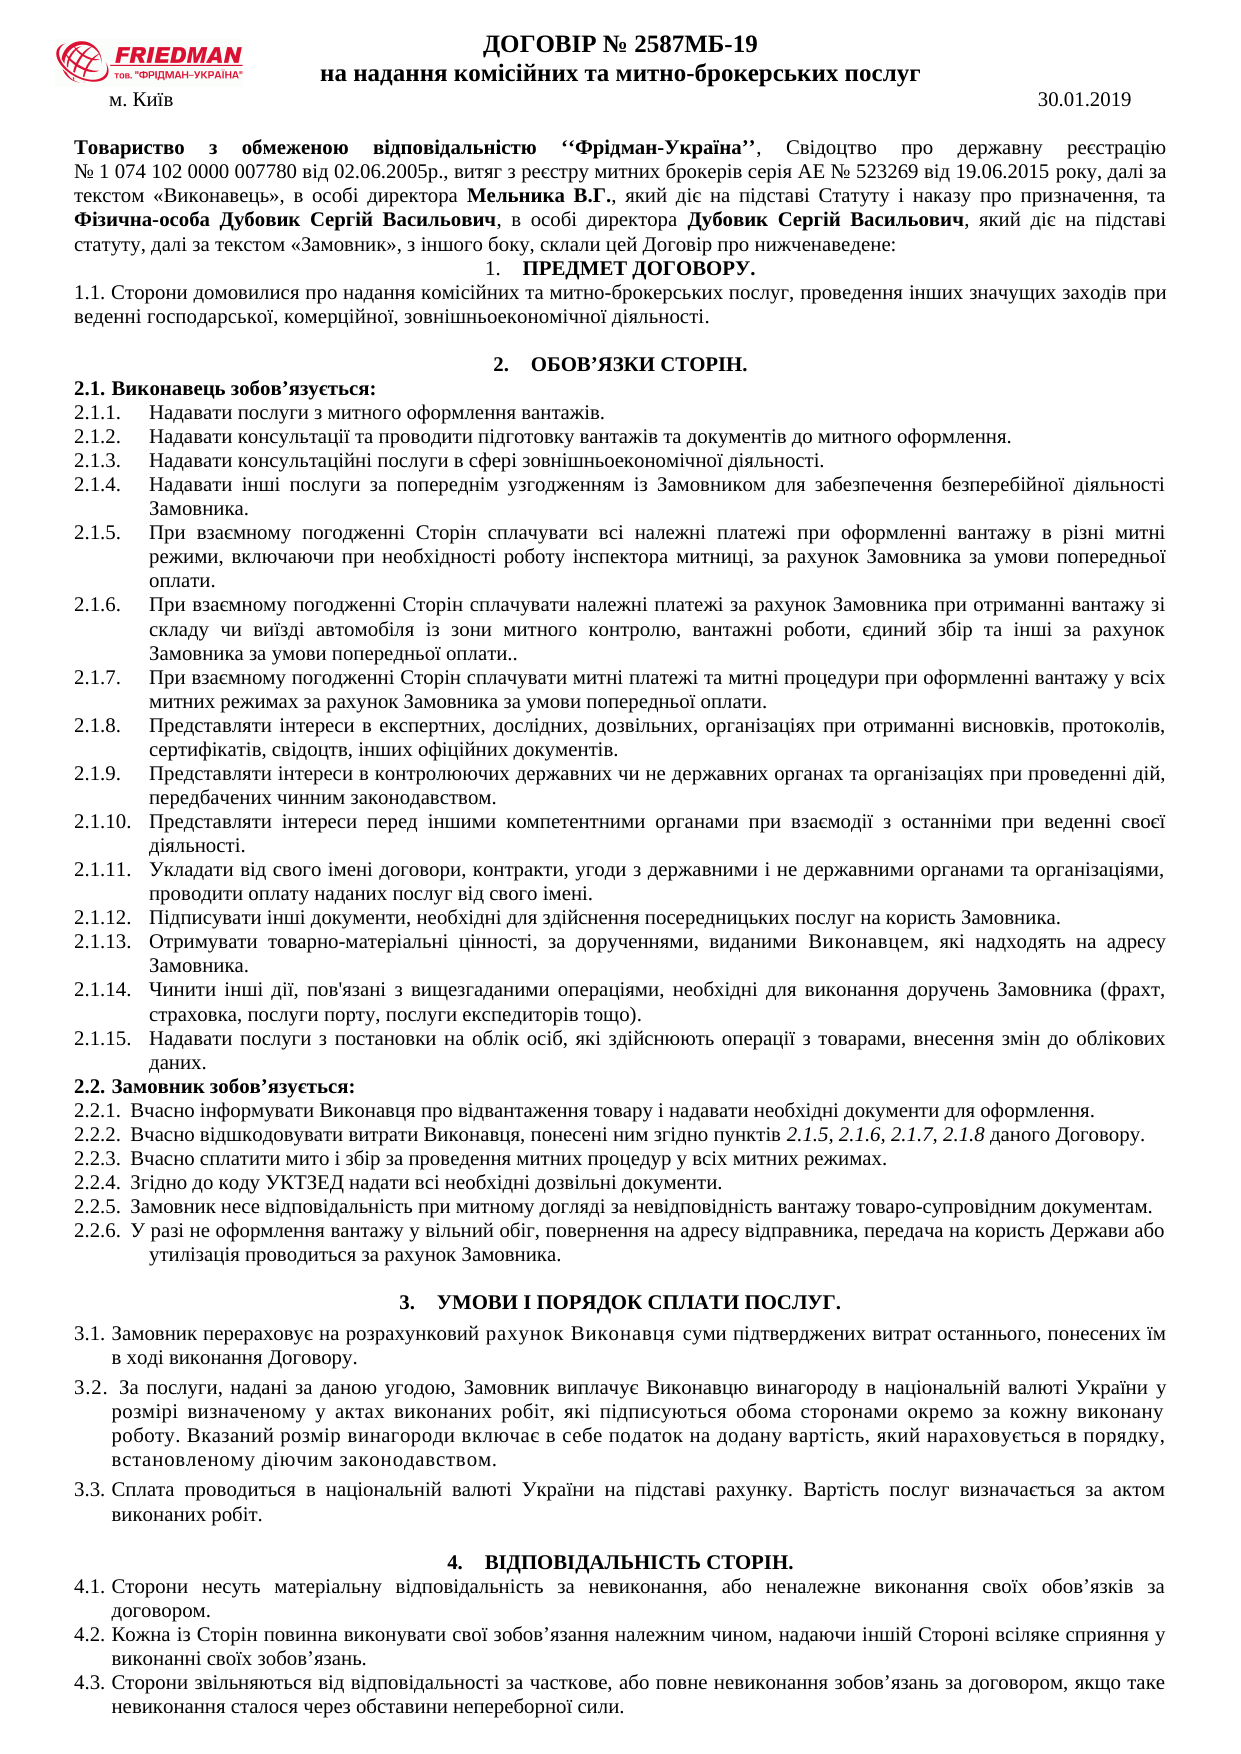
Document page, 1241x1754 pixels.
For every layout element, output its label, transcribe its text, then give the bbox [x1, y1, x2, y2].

list Підписувати інші документи, необхідні для здійснення посередницьких послуг на користь Замовника. [74, 905, 1167, 929]
list УМОВИ І ПОРЯДОК СПЛАТИ ПОСЛУГ. [74, 1290, 1167, 1314]
list Замовник зобов’язується: [74, 1074, 1167, 1098]
list Виконавець зобов’язується: [74, 376, 1167, 400]
list Отримувати товарно-матеріальні цінності, за дорученнями, виданими Виконавцем, які надходять на адресу Замовника. [74, 929, 1167, 977]
list При взаємному погодженні Сторін сплачувати митні платежі та митні процедури при оформленні вантажу у всіх митних режимах за рахунок Замовника за умови попередньої оплати. [74, 664, 1167, 713]
text Товариство з обмеженою відповідальністю ‘‘Фрідман-Україна’’, Свідоцтво про державну реєстрацію № 1 074 102 0000 007780 від 02.06.2005р., витяг з реєстру митних брокерів серія АЕ № 523269 від 19.06.2015 року, далі за текстом «Виконавець», в особі директора Мельника В.Г., який діє на підставі Статуту і наказу про призначення, та Фізична-особа Дубовик Сергій Васильович, в особі директора Дубовик Сергій Васильович, який діє на підставі статуту, далі за текстом «Замовник», з іншого боку, склали цей Договір про нижченаведене: [74, 135, 1167, 256]
list Надавати послуги з постановки на облік осiб, якi здiйснюють операцiї з товарами, внесення змін до облікових даних. [74, 1026, 1167, 1074]
list Замовник несе відповідальність при митному догляді за невідповідність вантажу товаро-супровідним документам. [74, 1194, 1167, 1218]
list Замовник перераховує на розрахунковий рахунок Виконавця суми підтверджених витрат останнього, понесених їм в ході виконання Договору. [68, 1314, 1173, 1375]
list Сторони звільняються від відповідальності за часткове, або повне невиконання зобов’язань за договором, якщо таке невиконання сталося через обставини непереборної сили. [74, 1670, 1167, 1718]
list За послуги, надані за даною угодою, Замовник виплачує Виконавцю винагороду в національній валюті України у розмірі визначеному у актах виконаних робіт, які підписуються обома сторонами окремо за кожну виконану роботу. Вказаний розмір винагороди включає в себе податок на додану вартість, який нараховується в порядку, встановленому діючим законодавством. [68, 1375, 1173, 1477]
list Надавати консультації та проводити підготовку вантажів та документів до митного оформлення. [74, 424, 1167, 448]
list Надавати послуги з митного оформлення вантажів. [74, 400, 1167, 424]
list ПРЕДМЕТ ДОГОВОРУ. [74, 256, 1167, 279]
list Сторони несуть матеріальну відповідальність за невиконання, або неналежне виконання своїх обов’язків за договором. [74, 1574, 1167, 1622]
list Надавати консультаційні послуги в сфері зовнішньоекономічної діяльності. [74, 448, 1167, 472]
list Згідно до коду УКТЗЕД надати всі необхідні дозвільні документи. [74, 1170, 1167, 1194]
list Представляти інтереси в експертних, дослідних, дозвільних, організаціях при отриманні висновків, протоколів, сертифікатів, свідоцтв, інших офіційних документів. [74, 713, 1167, 761]
list Вчасно відшкодовувати витрати Виконавця, понесені ним згідно пунктів 2.1.5, 2.1.6, 2.1.7, 2.1.8 даного Договору. [74, 1122, 1167, 1146]
list Представляти інтереси перед іншими компетентними органами при взаємодії з останніми при веденні своєї діяльності. [74, 809, 1167, 857]
list При взаємному погодженні Сторін сплачувати належні платежі за рахунок Замовника при отриманні вантажу зі складу чи виїзді автомобіля із зони митного контролю, вантажні роботи, єдиний збір та інші за рахунок Замовника за умови попередньої оплати.. [74, 592, 1167, 664]
text на надання комісійних та митно-брокерських послуг [243, 58, 1167, 87]
text 1.1. Сторони домовилися про надання комісійних та митно-брокерських послуг, проведення інших значущих заходів при веденні господарської, комерційної, зовнішньоекономічної діяльності. [74, 279, 1167, 328]
list При взаємному погодженні Сторін сплачувати всі належні платежі при оформленні вантажу в різні митні режими, включаючи при необхідності роботу інспектора митниці, за рахунок Замовника за умови попередньої оплати. [74, 520, 1167, 592]
list ВІДПОВІДАЛЬНІСТЬ СТОРІН. [74, 1549, 1167, 1574]
picture [55, 39, 243, 87]
list ОБОВ’ЯЗКИ СТОРІН. [74, 352, 1167, 376]
list Надавати інші послуги за попереднім узгодженням із Замовником для забезпечення безперебійної діяльності Замовника. [74, 472, 1167, 520]
list Укладати від свого імені договори, контракти, угоди з державними і не державними органами та організаціями, проводити оплату наданих послуг від свого імені. [74, 857, 1167, 905]
list Вчасно сплатити мито і збір за проведення митних процедур у всіх митних режимах. [74, 1146, 1167, 1170]
list Сплата проводиться в національній валюті України на підставі рахунку. Вартість послуг визначається за актом виконаних робіт. [74, 1477, 1167, 1526]
list Представляти інтереси в контролюючих державних чи не державних органах та організаціях при проведенні дій, передбачених чинним законодавством. [74, 761, 1167, 809]
text ДОГОВІР № 2587МБ-19 [74, 29, 1167, 58]
text м. Київ 30.01.2019 [74, 87, 1167, 111]
list Вчасно інформувати Виконавця про відвантаження товару і надавати необхідні документи для оформлення. [74, 1098, 1167, 1122]
list Кожна із Сторін повинна виконувати свої зобов’язання належним чином, надаючи іншій Стороні всіляке сприяння у виконанні своїх зобов’язань. [74, 1622, 1167, 1670]
list Чинити інші дії, пов'язані з вищезгаданими операціями, необхідні для виконання доручень Замовника (фрахт, страховка, послуги порту, послуги експедиторів тощо). [74, 977, 1167, 1026]
list У разі не оформлення вантажу у вільний обіг, повернення на адресу відправника, передача на користь Держави або утилізація проводиться за рахунок Замовника. [74, 1218, 1167, 1266]
